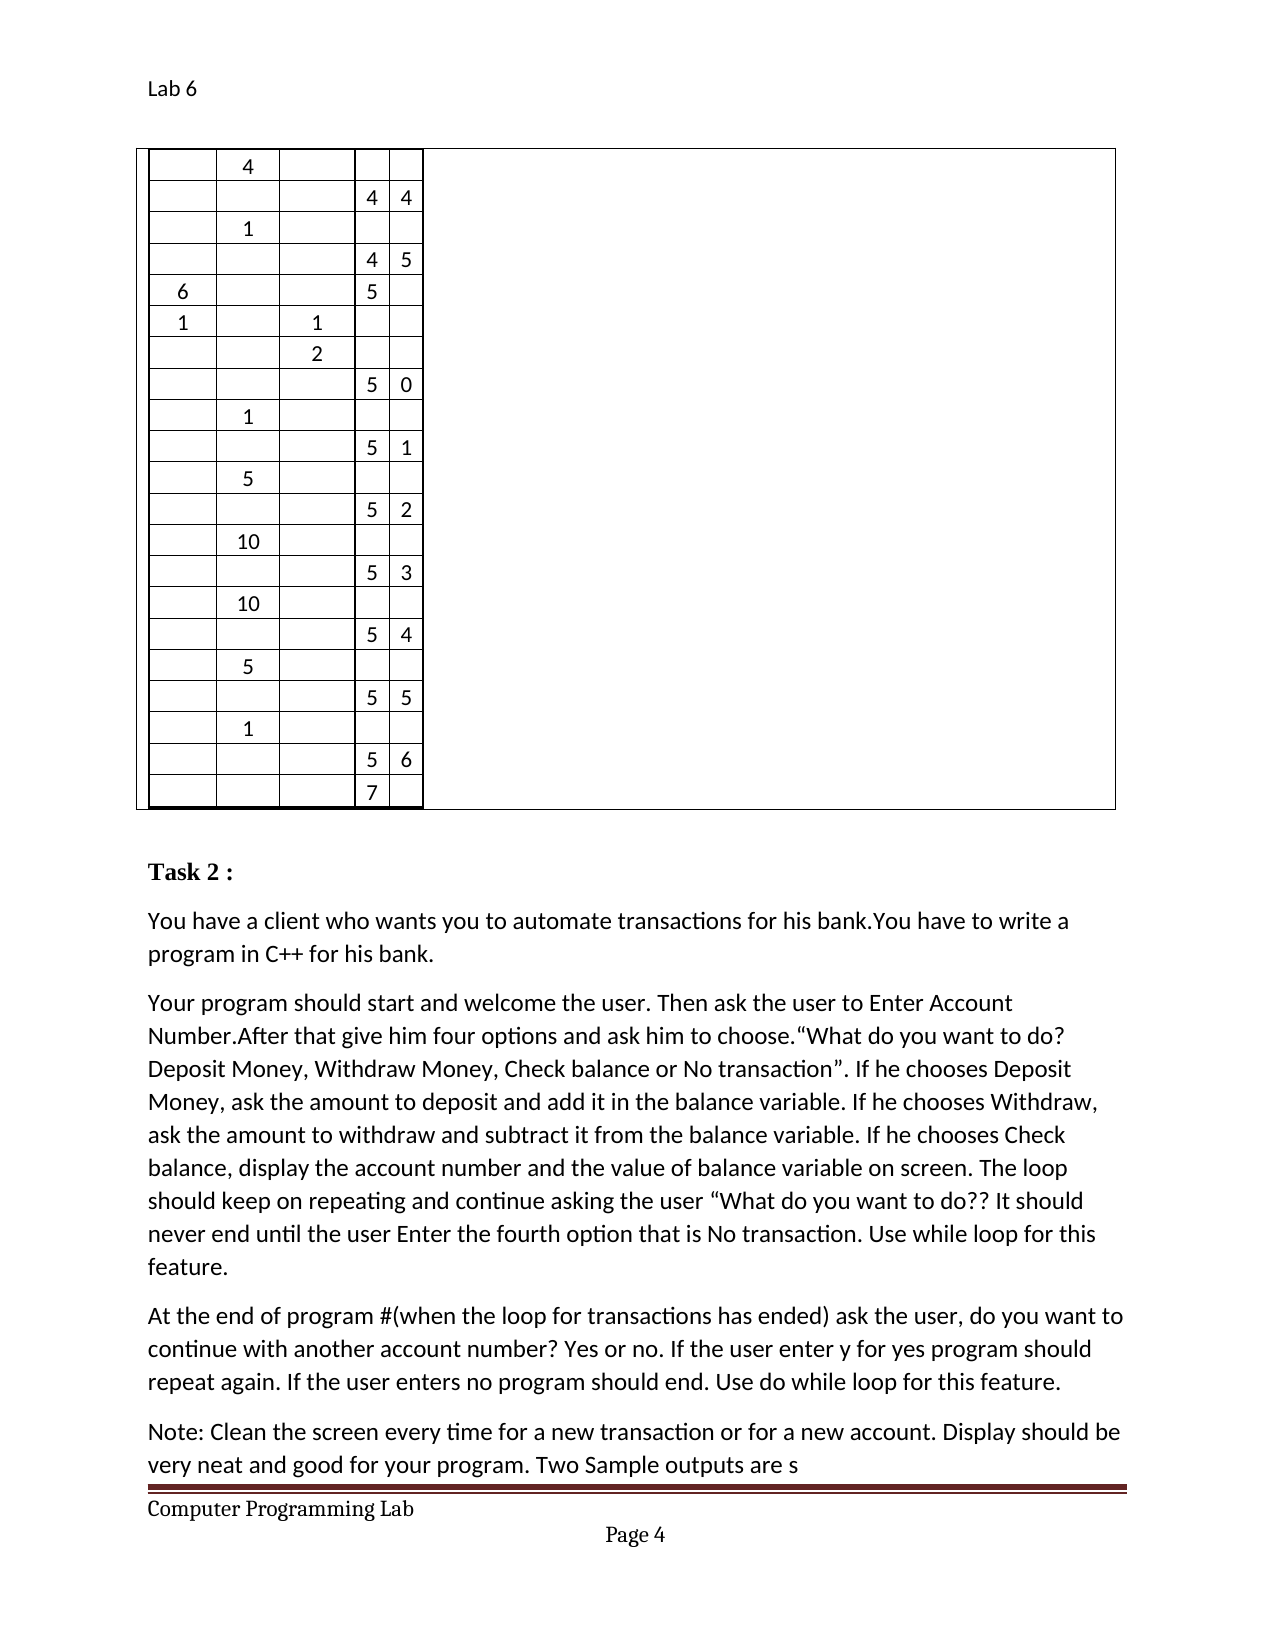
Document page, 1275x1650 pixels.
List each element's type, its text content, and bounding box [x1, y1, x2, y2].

table_header [150, 369, 216, 399]
table_header [390, 619, 422, 649]
table_header [150, 150, 216, 180]
table_header [217, 525, 279, 555]
table_header [280, 744, 354, 774]
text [148, 1416, 1127, 1479]
table_header [356, 681, 389, 711]
table_header [217, 556, 279, 586]
table_header [280, 494, 354, 524]
text You have a client who wants you to automate transactions for his bank.You have to write a program in C++ for his bank. [148, 905, 1127, 968]
table_header [390, 244, 422, 274]
table_header [356, 712, 389, 743]
table_header [356, 244, 389, 274]
table_header [150, 775, 216, 806]
table_header [356, 494, 389, 524]
table_header [150, 181, 216, 211]
table_header [150, 744, 216, 774]
table_header [356, 306, 389, 336]
table_header [356, 619, 389, 649]
table_header [217, 400, 279, 430]
table_header [217, 275, 279, 305]
table_header [137, 149, 148, 809]
table_header [424, 149, 1115, 809]
table_header [150, 462, 216, 493]
table_header [280, 619, 354, 649]
text At the end of program #(when the loop for transactions has ended) ask the user, do you want to continue with another account number? Yes or no. If the user enter y for yes program should repeat again. If the user enters no program should end. Use do while loop for this feature. [148, 1301, 1127, 1397]
table_header [356, 431, 389, 461]
table_header [280, 556, 354, 586]
table_header [390, 181, 422, 211]
table_header [390, 744, 422, 774]
table_header [390, 150, 422, 180]
table_header [390, 212, 422, 243]
table_header [390, 275, 422, 305]
table_header [150, 306, 216, 336]
table_header [150, 400, 216, 430]
table_header [150, 494, 216, 524]
table_header [280, 181, 354, 211]
table_header [150, 275, 216, 305]
table_header [390, 306, 422, 336]
table_header [150, 431, 216, 461]
table_header [217, 712, 279, 743]
table_header [390, 525, 422, 555]
table_header [150, 525, 216, 555]
table_header [217, 744, 279, 774]
table_header [280, 150, 354, 180]
table_header [390, 775, 422, 806]
table_header [217, 587, 279, 618]
table_header [150, 556, 216, 586]
table_header [217, 462, 279, 493]
table_header [150, 681, 216, 711]
table_header [217, 494, 279, 524]
table_header [356, 181, 389, 211]
table_header [356, 400, 389, 430]
table_header [280, 525, 354, 555]
table_header [390, 400, 422, 430]
table_header [280, 212, 354, 243]
table_header [217, 681, 279, 711]
table_header [280, 587, 354, 618]
table_header [150, 712, 216, 743]
table_header [280, 650, 354, 680]
table_header [280, 431, 354, 461]
table_header [356, 212, 389, 243]
table_header [217, 306, 279, 336]
text Your program should start and welcome the user. Then ask the user to Enter Account Number.After that give him four options and ask him to choose.“What do you want to do? Deposit Money, Withdraw Money, Check balance or No transaction”. If he chooses Deposit Money, ask the amount to deposit and add it in the balance variable. If he chooses Withdraw, ask the amount to withdraw and subtract it from the balance variable. If he chooses Check balance, display the account number and the value of balance variable on screen. The loop should keep on repeating and continue asking the user “What do you want to do?? It should never end until the user Enter the fourth option that is No transaction. Use while loop for this feature. [148, 988, 1127, 1281]
table_header [390, 650, 422, 680]
table_header [356, 462, 389, 493]
table_header [390, 681, 422, 711]
table_header [390, 494, 422, 524]
table_header [280, 337, 354, 368]
table_header [150, 587, 216, 618]
table_header [217, 650, 279, 680]
table_header [356, 775, 389, 806]
table_header [390, 431, 422, 461]
table_header [280, 462, 354, 493]
table_header [280, 775, 354, 806]
table_header [390, 369, 422, 399]
table_header [356, 337, 389, 368]
table_header [280, 244, 354, 274]
table_header [217, 212, 279, 243]
table_header [390, 462, 422, 493]
table_header [390, 712, 422, 743]
table_header [356, 369, 389, 399]
table_header [356, 150, 389, 180]
table_header [150, 650, 216, 680]
table_header [150, 244, 216, 274]
table_header [280, 275, 354, 305]
table_header [150, 337, 216, 368]
table_header [217, 775, 279, 806]
table_header [280, 681, 354, 711]
table_header [150, 619, 216, 649]
table_header [217, 619, 279, 649]
table_header [217, 337, 279, 368]
table_header [356, 650, 389, 680]
table_header [356, 556, 389, 586]
table_header [280, 369, 354, 399]
table_header [280, 712, 354, 743]
table_header [217, 431, 279, 461]
table_header [390, 587, 422, 618]
table_header [280, 306, 354, 336]
table_header [356, 744, 389, 774]
table_header [217, 244, 279, 274]
table_header [390, 556, 422, 586]
table_header [356, 275, 389, 305]
table_header [217, 150, 279, 180]
table_header [280, 400, 354, 430]
text Task 2 : [148, 857, 1127, 886]
table_header [390, 337, 422, 368]
table_header [217, 369, 279, 399]
table_header [356, 587, 389, 618]
table_header [217, 181, 279, 211]
table_header [356, 525, 389, 555]
table_header [150, 212, 216, 243]
